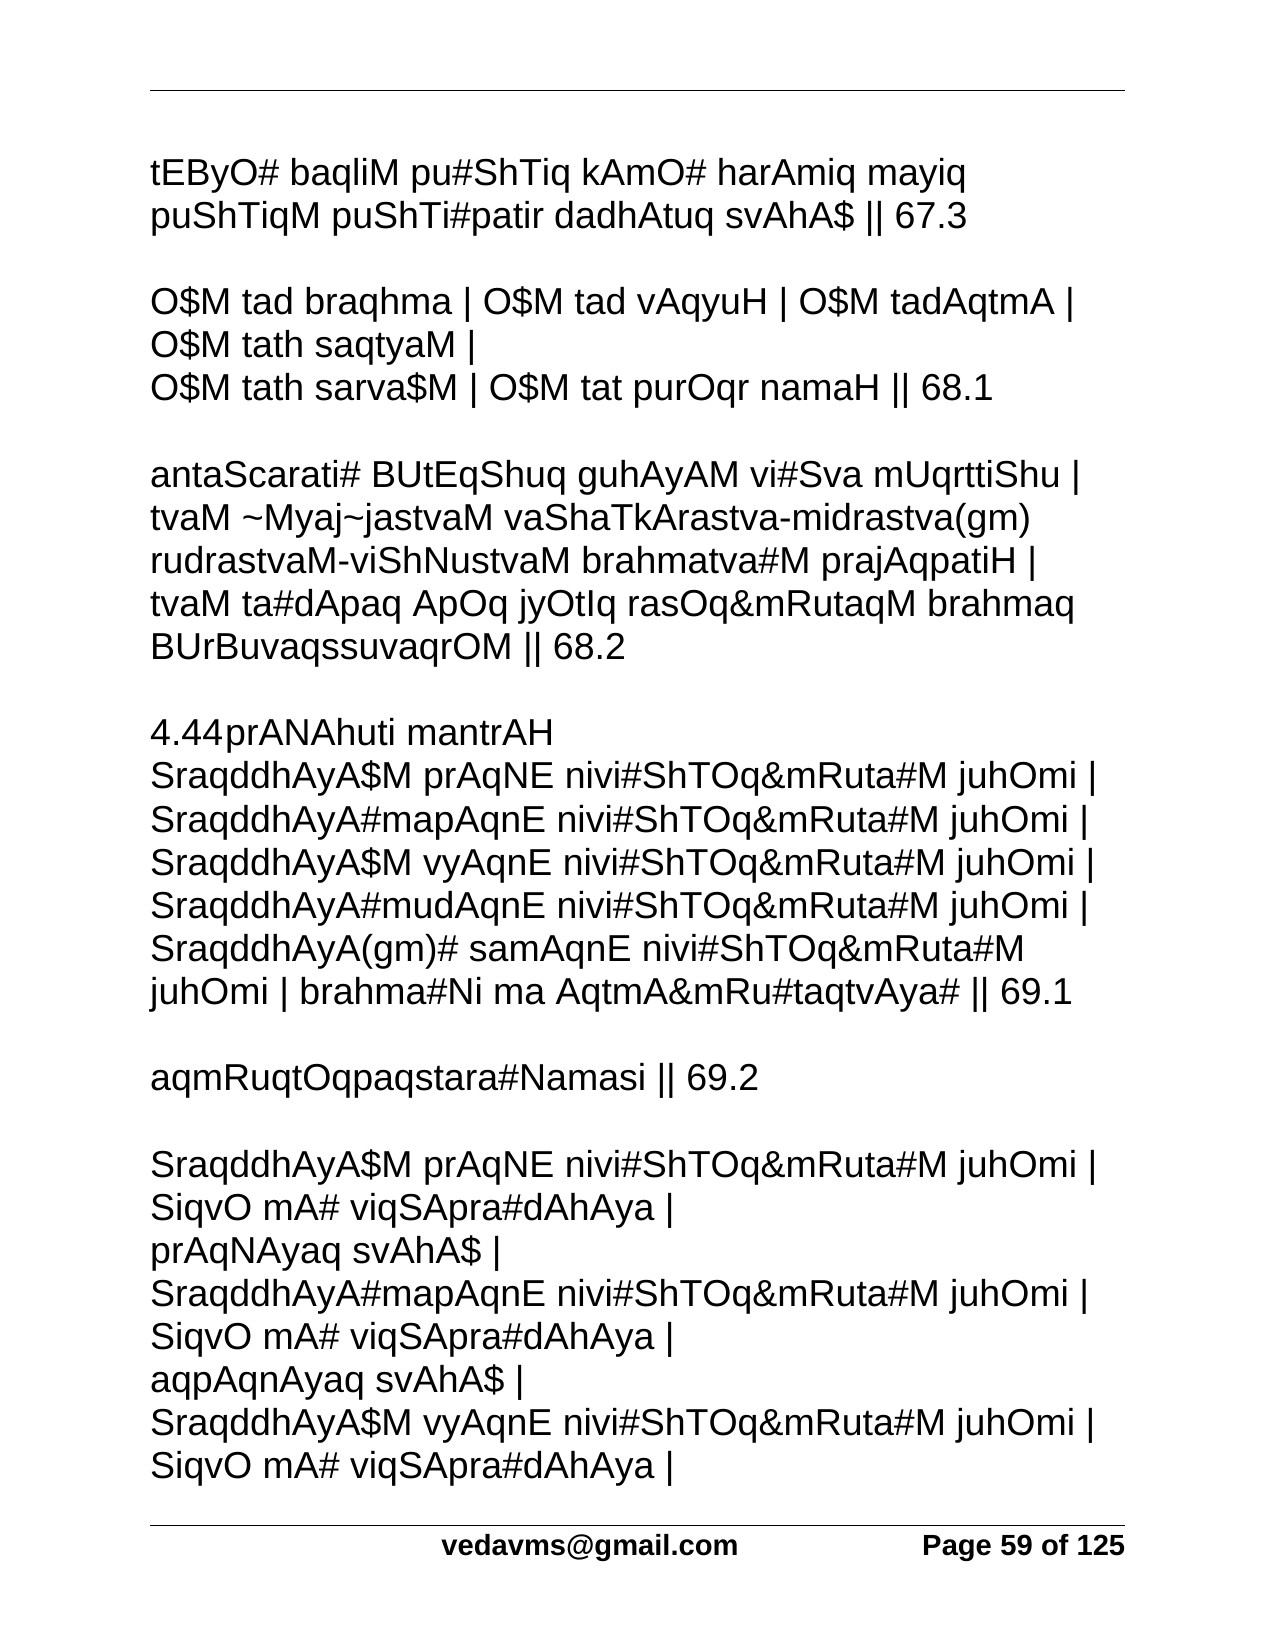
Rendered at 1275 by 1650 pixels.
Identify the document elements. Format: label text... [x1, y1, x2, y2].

text SraqddhAyA(gm)# samAqnE nivi#ShTOq&mRuta#M juhOmi | brahma#Ni ma AqtmA&mRu#taqtvAya# || 69.1 [150, 926, 1125, 1012]
text SraqddhAyA$M prAqNE nivi#ShTOq&mRuta#M juhOmi | SiqvO mA# viqSApra#dAhAya | [150, 1142, 1125, 1228]
text antaScarati# BUtEqShuq guhAyAM vi#Sva mUqrttiShu | tvaM ~Myaj~jastvaM vaShaTkArastva-midrastva(gm) rudrastvaM-viShNustvaM brahmatva#M prajAqpatiH | [150, 452, 1125, 581]
text SraqddhAyA$M vyAqnE nivi#ShTOq&mRuta#M juhOmi | SraqddhAyA#mudAqnE nivi#ShTOq&mRuta#M juhOmi | [150, 840, 1125, 926]
text aqmRuqtOqpaqstara#Namasi || 69.2 [150, 1056, 1125, 1099]
text prAqNAyaq svAhA$ | [150, 1228, 1125, 1271]
text tvaM ta#dApaq ApOq jyOtIq rasOq&mRutaqM brahmaq BUrBuvaqssuvaqrOM || 68.2 [150, 581, 1125, 667]
text O$M tad braqhma | O$M tad vAqyuH | O$M tadAqtmA | O$M tath saqtyaM | [150, 279, 1125, 366]
text aqpAqnAyaq svAhA$ | [150, 1357, 1125, 1401]
text SraqddhAyA$M vyAqnE nivi#ShTOq&mRuta#M juhOmi | SiqvO mA# viqSApra#dAhAya | [150, 1401, 1125, 1487]
text SraqddhAyA$M prAqNE nivi#ShTOq&mRuta#M juhOmi | SraqddhAyA#mapAqnE nivi#ShTOq&mRuta#M juhOmi | [150, 754, 1125, 840]
text O$M tath sarva$M | O$M tat purOqr namaH || 68.1 [150, 366, 1125, 409]
text 4.44 prANAhuti mantrAH [150, 711, 1125, 754]
text tEByO# baqliM pu#ShTiq kAmO# harAmiq mayiq puShTiqM puShTi#patir dadhAtuq svAhA$ || 67.3 [150, 150, 1125, 236]
text SraqddhAyA#mapAqnE nivi#ShTOq&mRuta#M juhOmi | SiqvO mA# viqSApra#dAhAya | [150, 1271, 1125, 1357]
